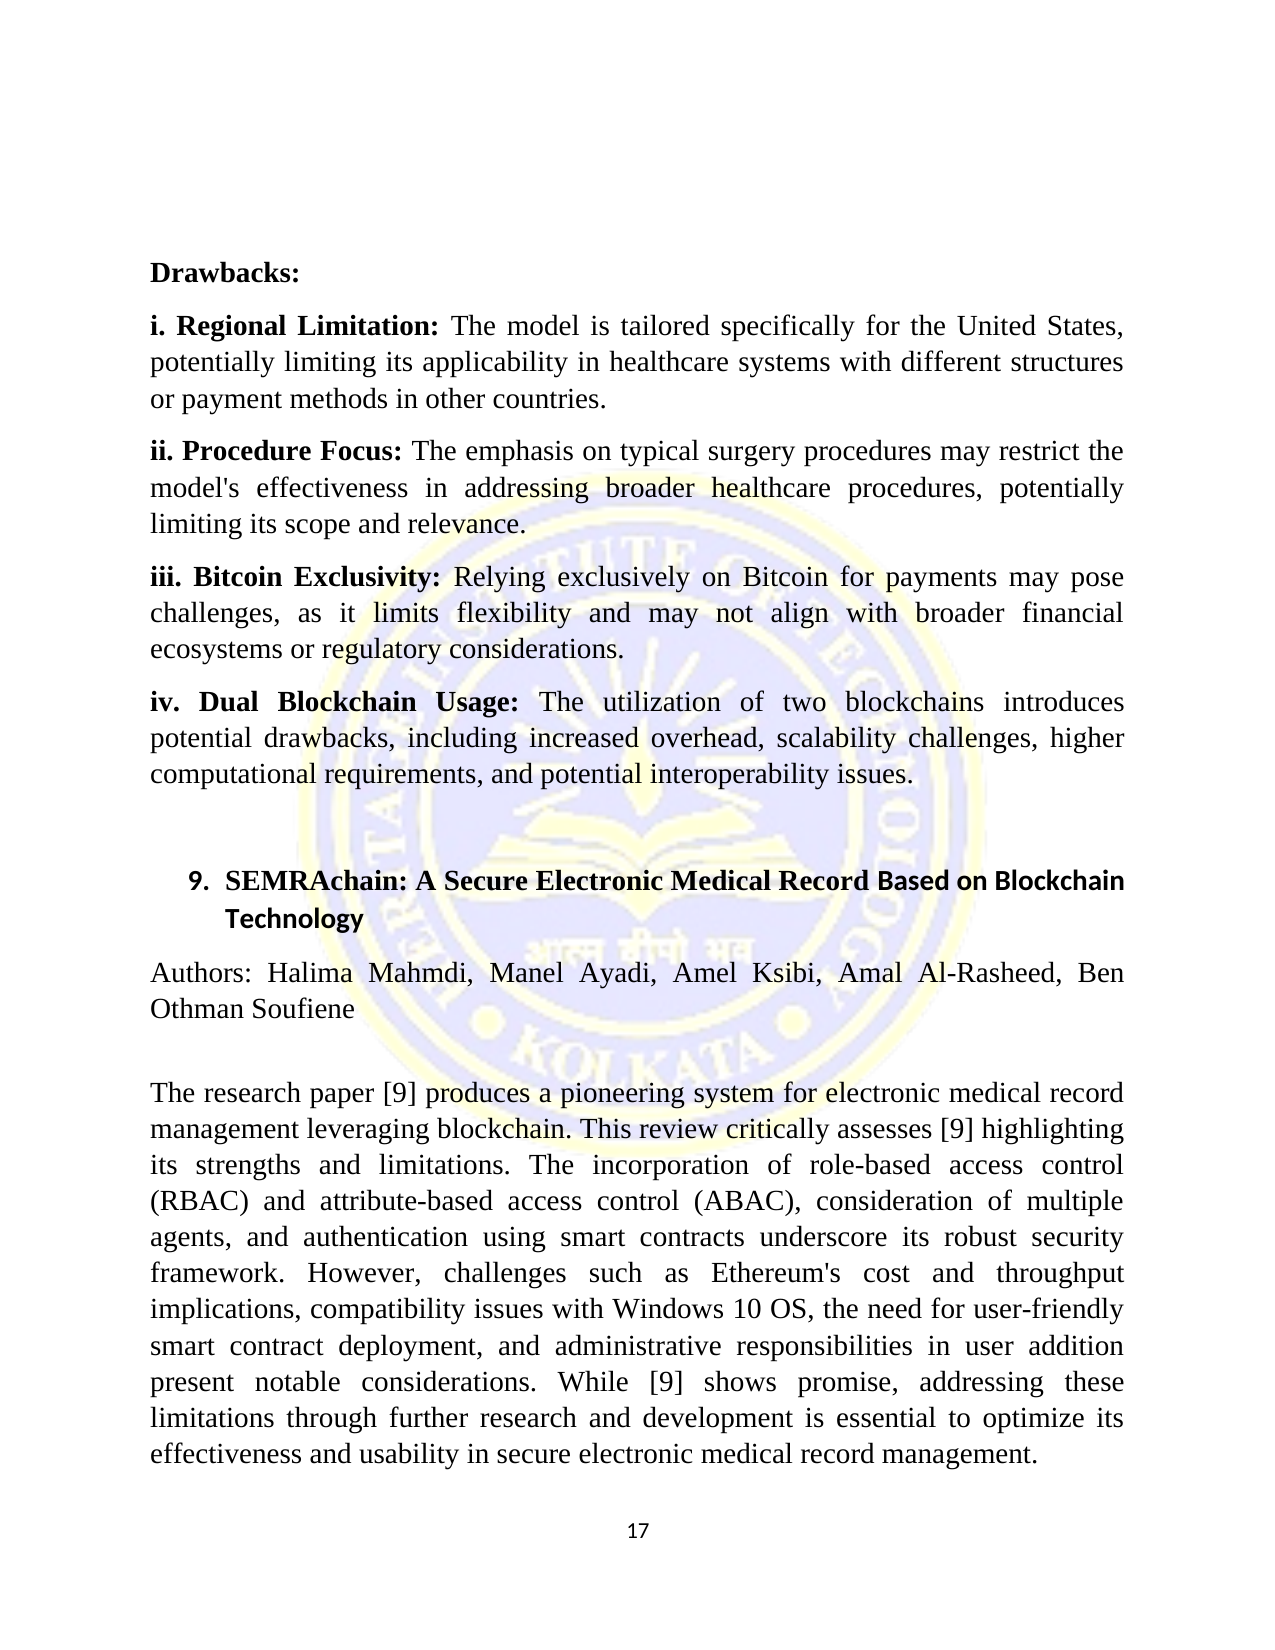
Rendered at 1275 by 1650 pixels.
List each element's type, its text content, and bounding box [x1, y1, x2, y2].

text iii. Bitcoin Exclusivity: Relying exclusively on Bitcoin for payments may pose challenges, as it limits flexibility and may not align with broader financial ecosystems or regulatory considerations. [150, 559, 1125, 664]
text Drawbacks: [150, 256, 1125, 289]
list SEMRAchain: A Secure Electronic Medical Record Based on Blockchain Technology [187, 862, 1125, 936]
text ii. Procedure Focus: The emphasis on typical surgery procedures may restrict the model's effectiveness in addressing broader healthcare procedures, potentially limiting its scope and relevance. [150, 433, 1125, 539]
text iv. Dual Blockchain Usage: The utilization of two blockchains introduces potential drawbacks, including increased overhead, scalability challenges, higher computational requirements, and potential interoperability issues. [150, 684, 1125, 789]
text i. Regional Limitation: The model is tailored specifically for the United States, potentially limiting its applicability in healthcare systems with different structures or payment methods in other countries. [150, 308, 1125, 414]
text Authors: Halima Mahmdi, Manel Ayadi, Amel Ksibi, Amal Al-Rasheed, Ben Othman Soufiene [150, 955, 1125, 1025]
text The research paper [9] produces a pioneering system for electronic medical record management leveraging blockchain. This review critically assesses [9] highlighting its strengths and limitations. The incorporation of role-based access control (RBAC) and attribute-based access control (ABAC), consideration of multiple agents, and authentication using smart contracts underscore its robust security framework. However, challenges such as Ethereum's cost and throughput implications, compatibility issues with Windows 10 OS, the need for user-friendly smart contract deployment, and administrative responsibilities in user addition present notable considerations. While [9] shows promise, addressing these limitations through further research and development is essential to optimize its effectiveness and usability in secure electronic medical record management. [150, 1075, 1125, 1470]
